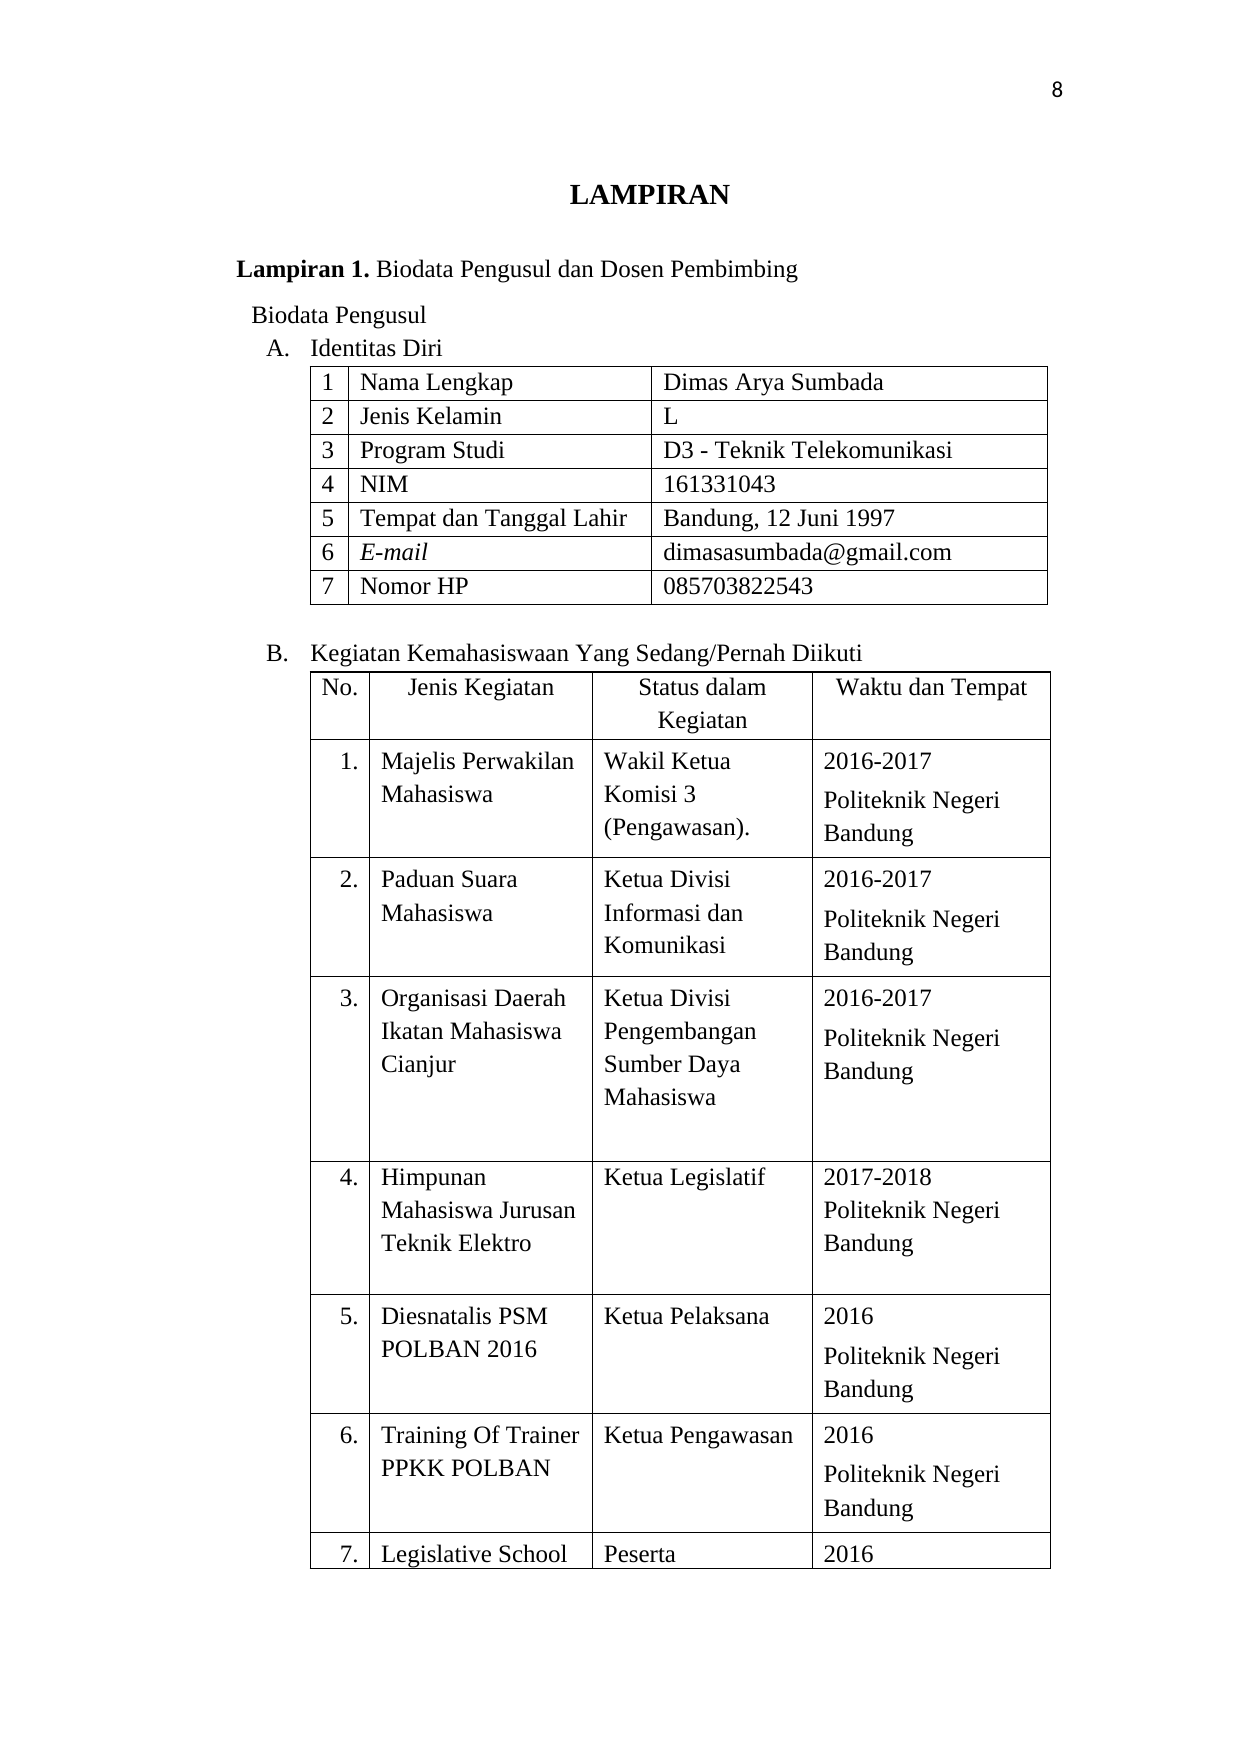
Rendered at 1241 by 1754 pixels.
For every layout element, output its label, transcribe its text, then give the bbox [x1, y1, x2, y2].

table_header Status dalam Kegiatan [593, 673, 812, 738]
table_cell 085703822543 [652, 571, 1047, 604]
table_cell Wakil Ketua Komisi 3 (Pengawasan). [593, 740, 812, 857]
table_cell 3 [311, 435, 348, 468]
table_cell 6. [311, 1414, 369, 1532]
table_cell D3 - Teknik Telekomunikasi [652, 435, 1047, 468]
table_cell Training Of Trainer PPKK POLBAN [370, 1414, 592, 1532]
table_cell Ketua Pelaksana [593, 1295, 812, 1413]
table_cell Nomor HP [349, 571, 651, 604]
table_header Jenis Kegiatan [370, 673, 592, 738]
table_cell 4 [311, 469, 348, 502]
table_cell Jenis Kelamin [349, 401, 651, 434]
table_header No. [311, 673, 369, 738]
list Identitas Diri [266, 333, 1063, 362]
table_cell 7. [311, 1533, 369, 1568]
table_cell 2016-2017 Politeknik Negeri Bandung [813, 740, 1050, 857]
table_cell NIM [349, 469, 651, 502]
table_cell Tempat dan Tanggal Lahir [349, 503, 651, 536]
text Lampiran 1. Biodata Pengusul dan Dosen Pembimbing [236, 254, 1063, 283]
table_cell 6 [311, 537, 348, 570]
list Kegiatan Kemahasiswaan Yang Sedang/Pernah Diikuti [266, 638, 1063, 667]
table_cell 2016-2017 Politeknik Negeri Bandung [813, 858, 1050, 976]
table_cell 2. [311, 858, 369, 976]
text LAMPIRAN [236, 177, 1063, 211]
table_cell Paduan Suara Mahasiswa [370, 858, 592, 976]
table_cell 5. [311, 1295, 369, 1413]
table_cell L [652, 401, 1047, 434]
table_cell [813, 1533, 1050, 1568]
table_cell Diesnatalis PSM POLBAN 2016 [370, 1295, 592, 1413]
table_header Waktu dan Tempat [813, 673, 1050, 738]
table_cell Ketua Legislatif [593, 1162, 812, 1294]
table_cell dimasasumbada@gmail.com [652, 537, 1047, 570]
table_cell 5 [311, 503, 348, 536]
table_cell 161331043 [652, 469, 1047, 502]
table_cell Legislative School [370, 1533, 592, 1568]
table_cell Program Studi [349, 435, 651, 468]
table_cell 2 [311, 401, 348, 434]
table_cell Ketua Divisi Informasi dan Komunikasi [593, 858, 812, 976]
table_cell Ketua Pengawasan [593, 1414, 812, 1532]
table_cell 2016-2017 Politeknik Negeri Bandung [813, 977, 1050, 1161]
table_header Dimas Arya Sumbada [652, 367, 1047, 400]
table_cell 2017-2018 Politeknik Negeri Bandung [813, 1162, 1050, 1294]
table_cell Himpunan Mahasiswa Jurusan Teknik Elektro [370, 1162, 592, 1294]
table_cell Majelis Perwakilan Mahasiswa [370, 740, 592, 857]
table_header 1 [311, 367, 348, 400]
table_cell 1. [311, 740, 369, 857]
table_cell 2016 Politeknik Negeri Bandung [813, 1295, 1050, 1413]
table_cell Peserta [593, 1533, 812, 1568]
table_cell E-mail [349, 537, 651, 570]
table_cell Organisasi Daerah Ikatan Mahasiswa Cianjur [370, 977, 592, 1161]
table_cell 7 [311, 571, 348, 604]
table_cell Bandung, 12 Juni 1997 [652, 503, 1047, 536]
table_cell Ketua Divisi Pengembangan Sumber Daya Mahasiswa [593, 977, 812, 1161]
table_header Nama Lengkap [349, 367, 651, 400]
text Biodata Pengusul [236, 300, 1063, 328]
table_cell 4. [311, 1162, 369, 1294]
table_cell 3. [311, 977, 369, 1161]
table_cell 2016 Politeknik Negeri Bandung [813, 1414, 1050, 1532]
